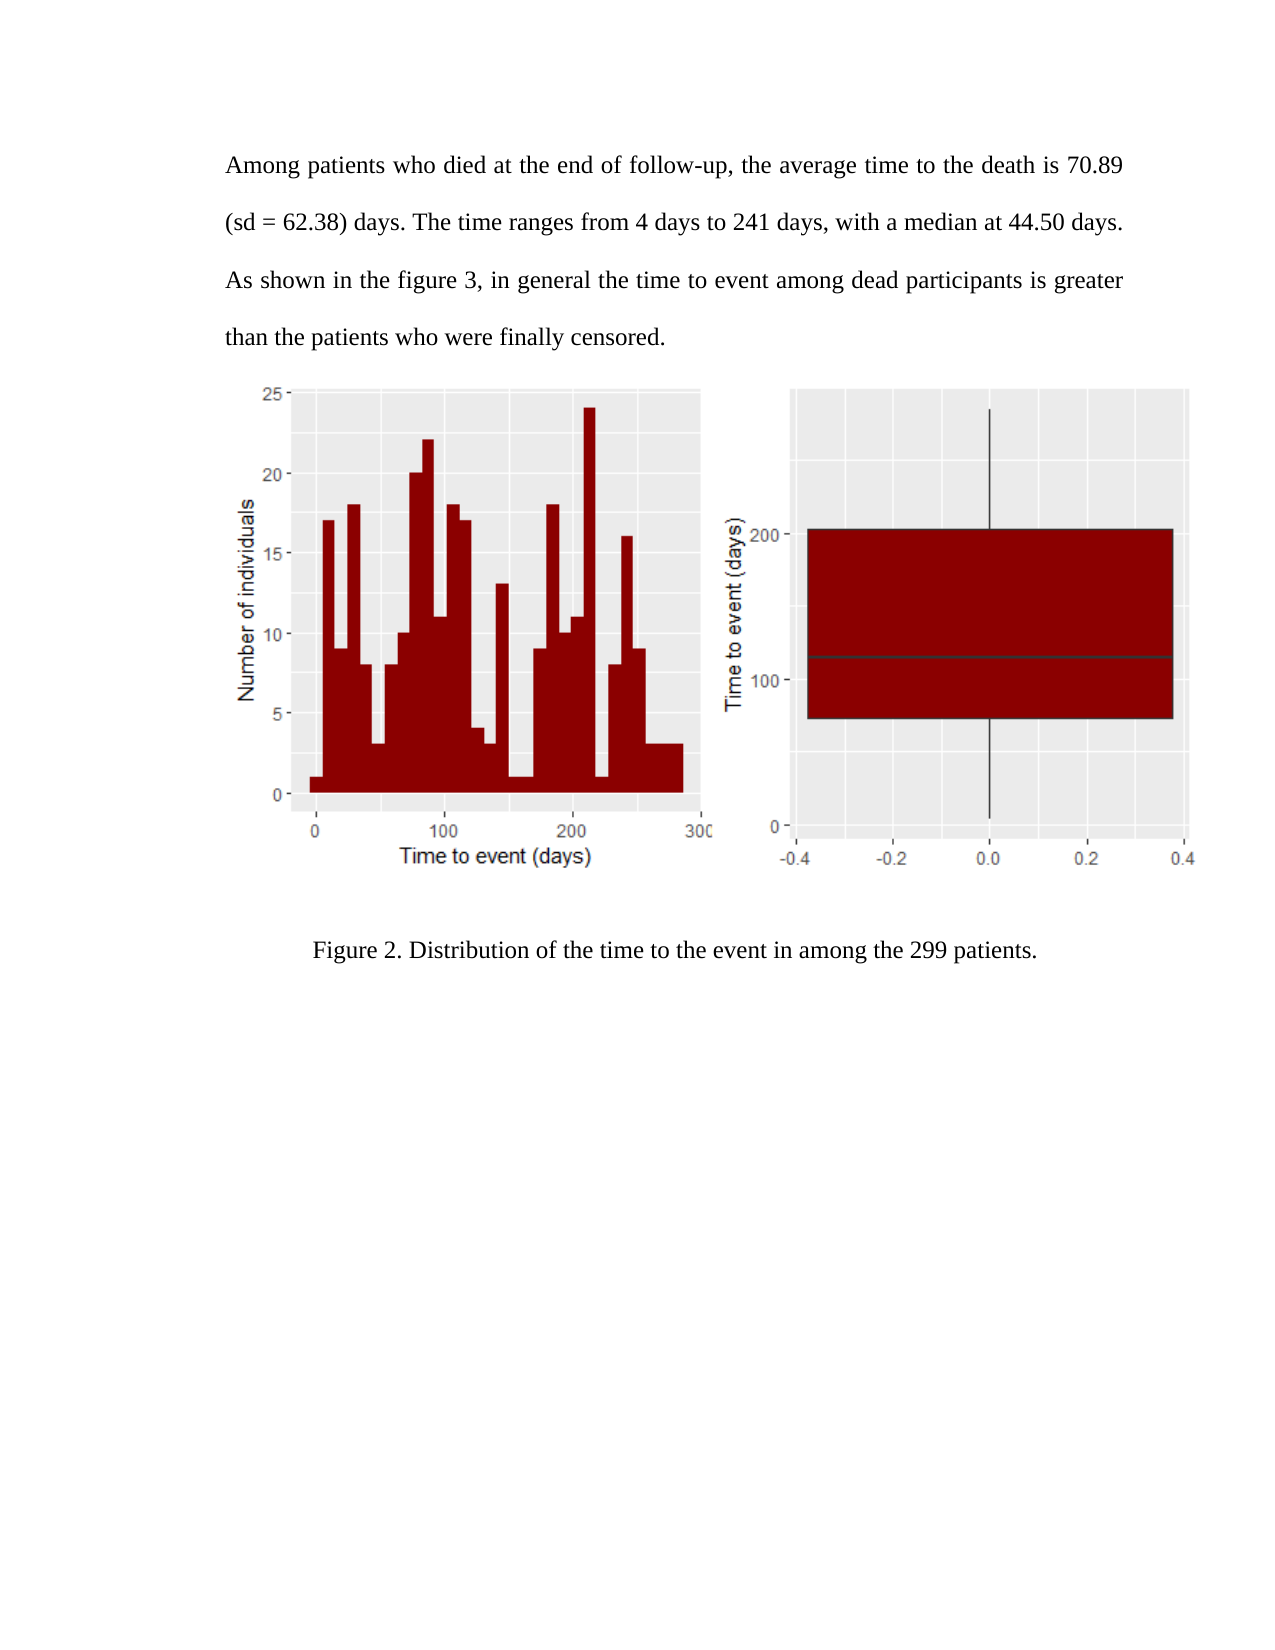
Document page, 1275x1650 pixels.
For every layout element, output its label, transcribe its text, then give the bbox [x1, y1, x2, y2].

list Figure 2. Distribution of the time to the event in among the 299 patients. [225, 878, 1125, 964]
list Among patients who died at the end of follow-up, the average time to the death is 70.89 (sd = 62.38) days. The time ranges from 4 days to 241 days, with a median at 44.50 days. As shown in the figure 3, in general the time to event among dead participants is greater than the patients who were finally censored. [225, 150, 1125, 351]
picture [225, 379, 1200, 878]
